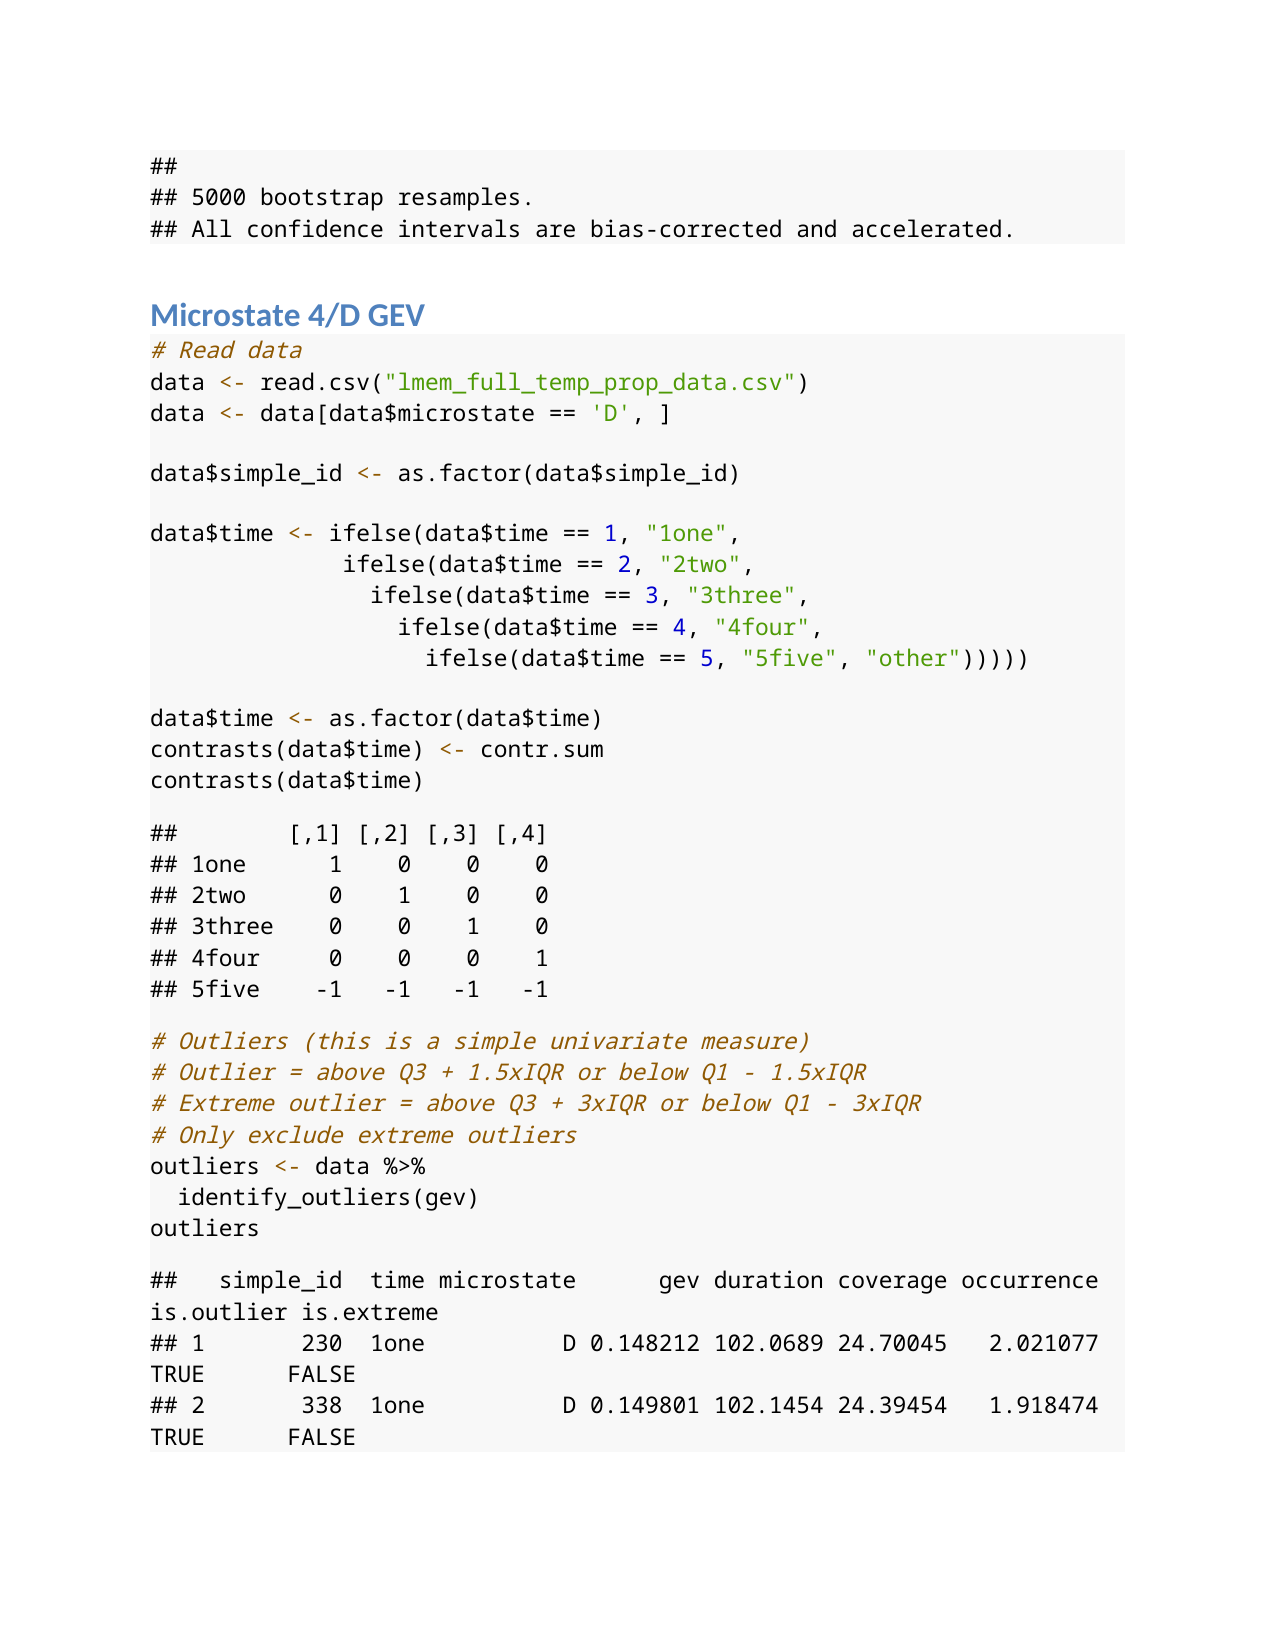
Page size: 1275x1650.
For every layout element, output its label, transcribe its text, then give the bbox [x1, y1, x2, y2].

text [150, 1264, 1125, 1452]
text # Outliers (this is a simple univariate measure) # Outlier = above Q3 + 1.5xIQR or below Q1 - 1.5xIQR # Extreme outlier = above Q3 + 3xIQR or below Q1 - 3xIQR # Only exclude extreme outliers outliers <- data %>% identify_outliers(gev) outliers [150, 1025, 1125, 1244]
text # Read data data <- read.csv("lmem_full_temp_prop_data.csv") data <- data[data$microstate == 'D', ] data$simple_id <- as.factor(data$simple_id) data$time <- ifelse(data$time == 1, "1one", ifelse(data$time == 2, "2two", ifelse(data$time == 3, "3three", ifelse(data$time == 4, "4four", ifelse(data$time == 5, "5five", "other"))))) data$time <- as.factor(data$time) contrasts(data$time) <- contr.sum contrasts(data$time) [150, 334, 1125, 796]
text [150, 150, 1125, 244]
text ## [,1] [,2] [,3] [,4] ## 1one 1 0 0 0 ## 2two 0 1 0 0 ## 3three 0 0 1 0 ## 4four 0 0 0 1 ## 5five -1 -1 -1 -1 [150, 817, 1125, 1004]
subtitle Microstate 4/D GEV [150, 294, 1125, 334]
